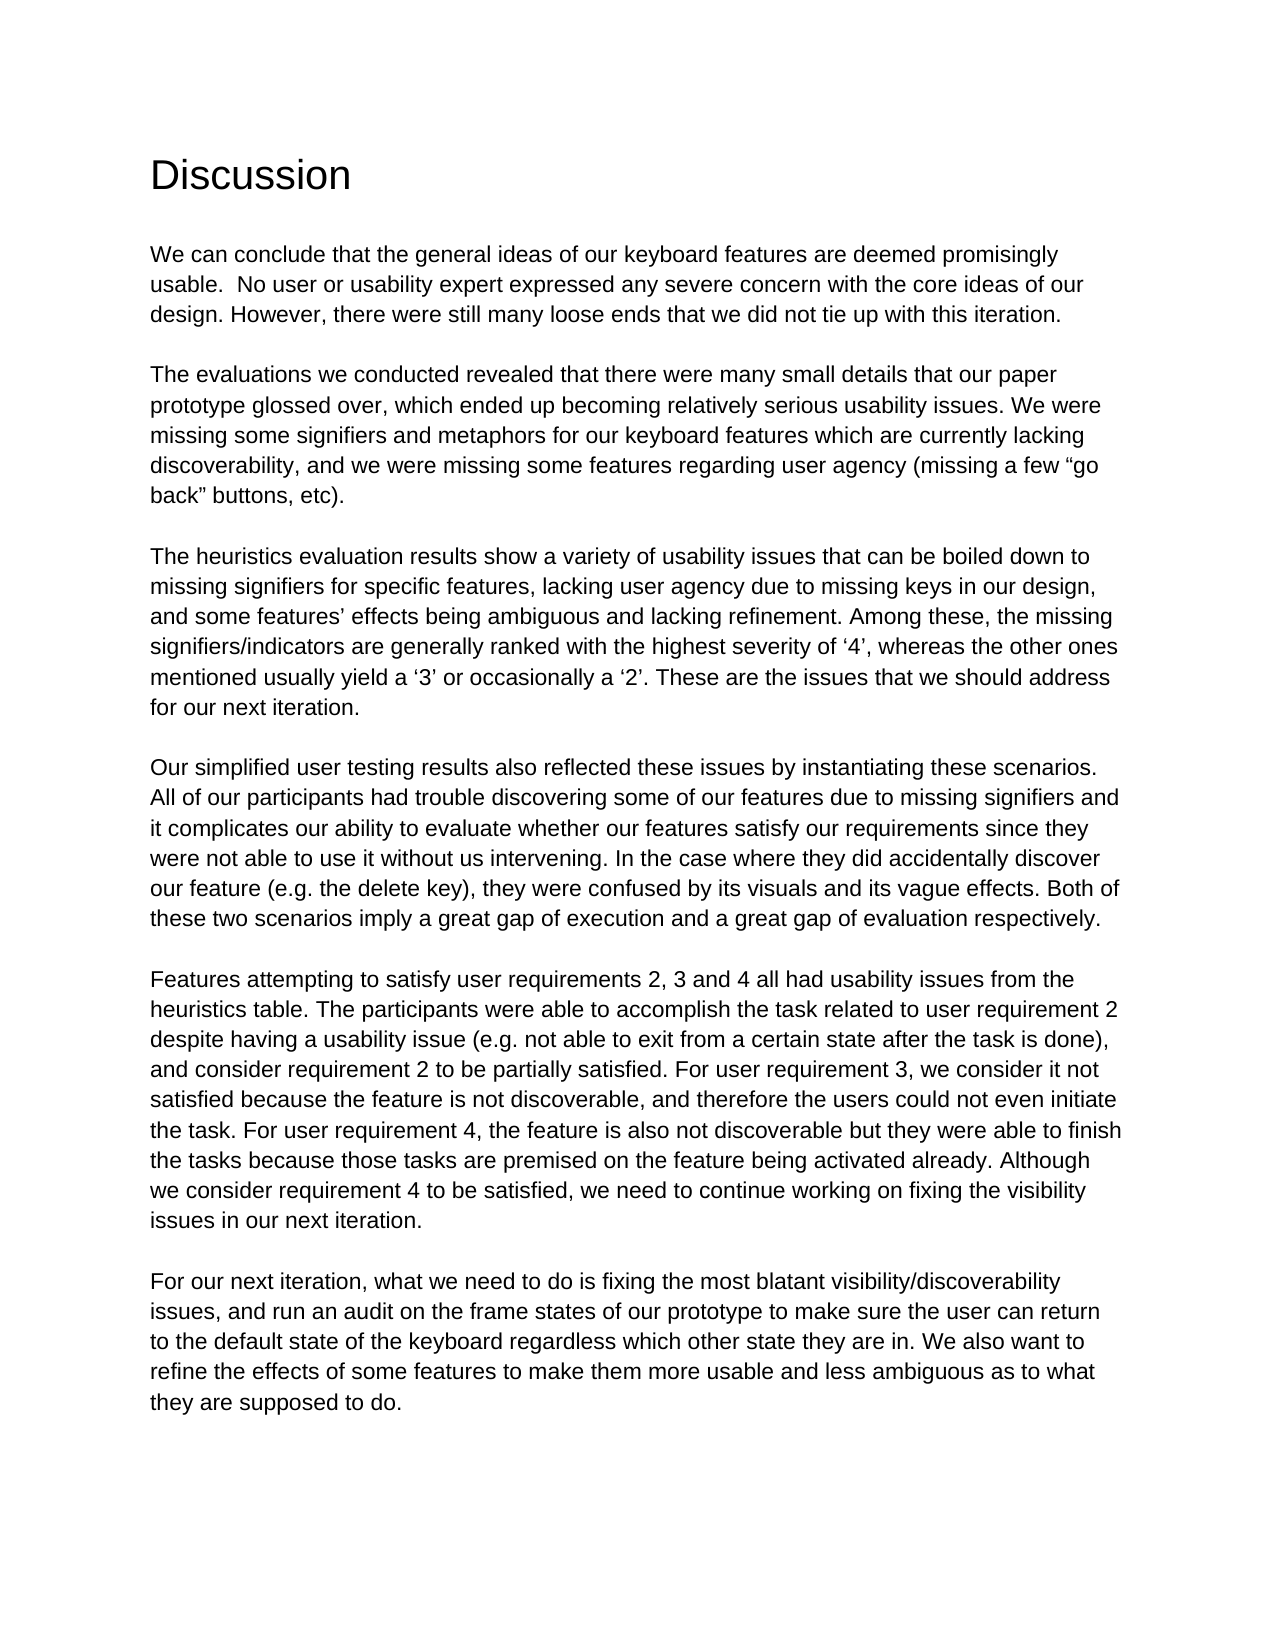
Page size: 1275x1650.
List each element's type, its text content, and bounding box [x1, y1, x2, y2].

text The heuristics evaluation results show a variety of usability issues that can be boiled down to missing signifiers for specific features, lacking user agency due to missing keys in our design, and some features’ effects being ambiguous and lacking refinement. Among these, the missing signifiers/indicators are generally ranked with the highest severity of ‘4’, whereas the other ones mentioned usually yield a ‘3’ or occasionally a ‘2’. These are the issues that we should address for our next iteration. [150, 543, 1125, 720]
text We can conclude that the general ideas of our keyboard features are deemed promisingly usable. No user or usability expert expressed any severe concern with the core ideas of our design. However, there were still many loose ends that we did not tie up with this iteration. [150, 241, 1125, 327]
text The evaluations we conducted revealed that there were many small details that our paper prototype glossed over, which ended up becoming relatively serious usability issues. We were missing some signifiers and metaphors for our keyboard features which are currently lacking discoverability, and we were missing some features regarding user agency (missing a few “go back” buttons, etc). [150, 361, 1125, 509]
text For our next iteration, what we need to do is fixing the most blatant visibility/discoverability issues, and run an audit on the frame states of our prototype to make sure the user can return to the default state of the keyboard regardless which other state they are in. We also want to refine the effects of some features to make them more usable and less ambiguous as to what they are supposed to do. [150, 1268, 1125, 1415]
text Our simplified user testing results also reflected these issues by instantiating these scenarios. All of our participants had trouble discovering some of our features due to missing signifiers and it complicates our ability to evaluate whether our features satisfy our requirements since they were not able to use it without us intervening. In the case where they did accidentally discover our feature (e.g. the delete key), they were confused by its visuals and its vague effects. Both of these two scenarios imply a great gap of execution and a great gap of evaluation respectively. [150, 754, 1125, 932]
subtitle Discussion [150, 150, 1125, 198]
text Features attempting to satisfy user requirements 2, 3 and 4 all had usability issues from the heuristics table. The participants were able to accomplish the task related to user requirement 2 despite having a usability issue (e.g. not able to exit from a certain state after the task is done), and consider requirement 2 to be partially satisfied. For user requirement 3, we consider it not satisfied because the feature is not discoverable, and therefore the users could not even initiate the task. For user requirement 4, the feature is also not discoverable but they were able to finish the tasks because those tasks are premised on the feature being activated already. Although we consider requirement 4 to be satisfied, we need to continue working on fixing the visibility issues in our next iteration. [150, 966, 1125, 1234]
